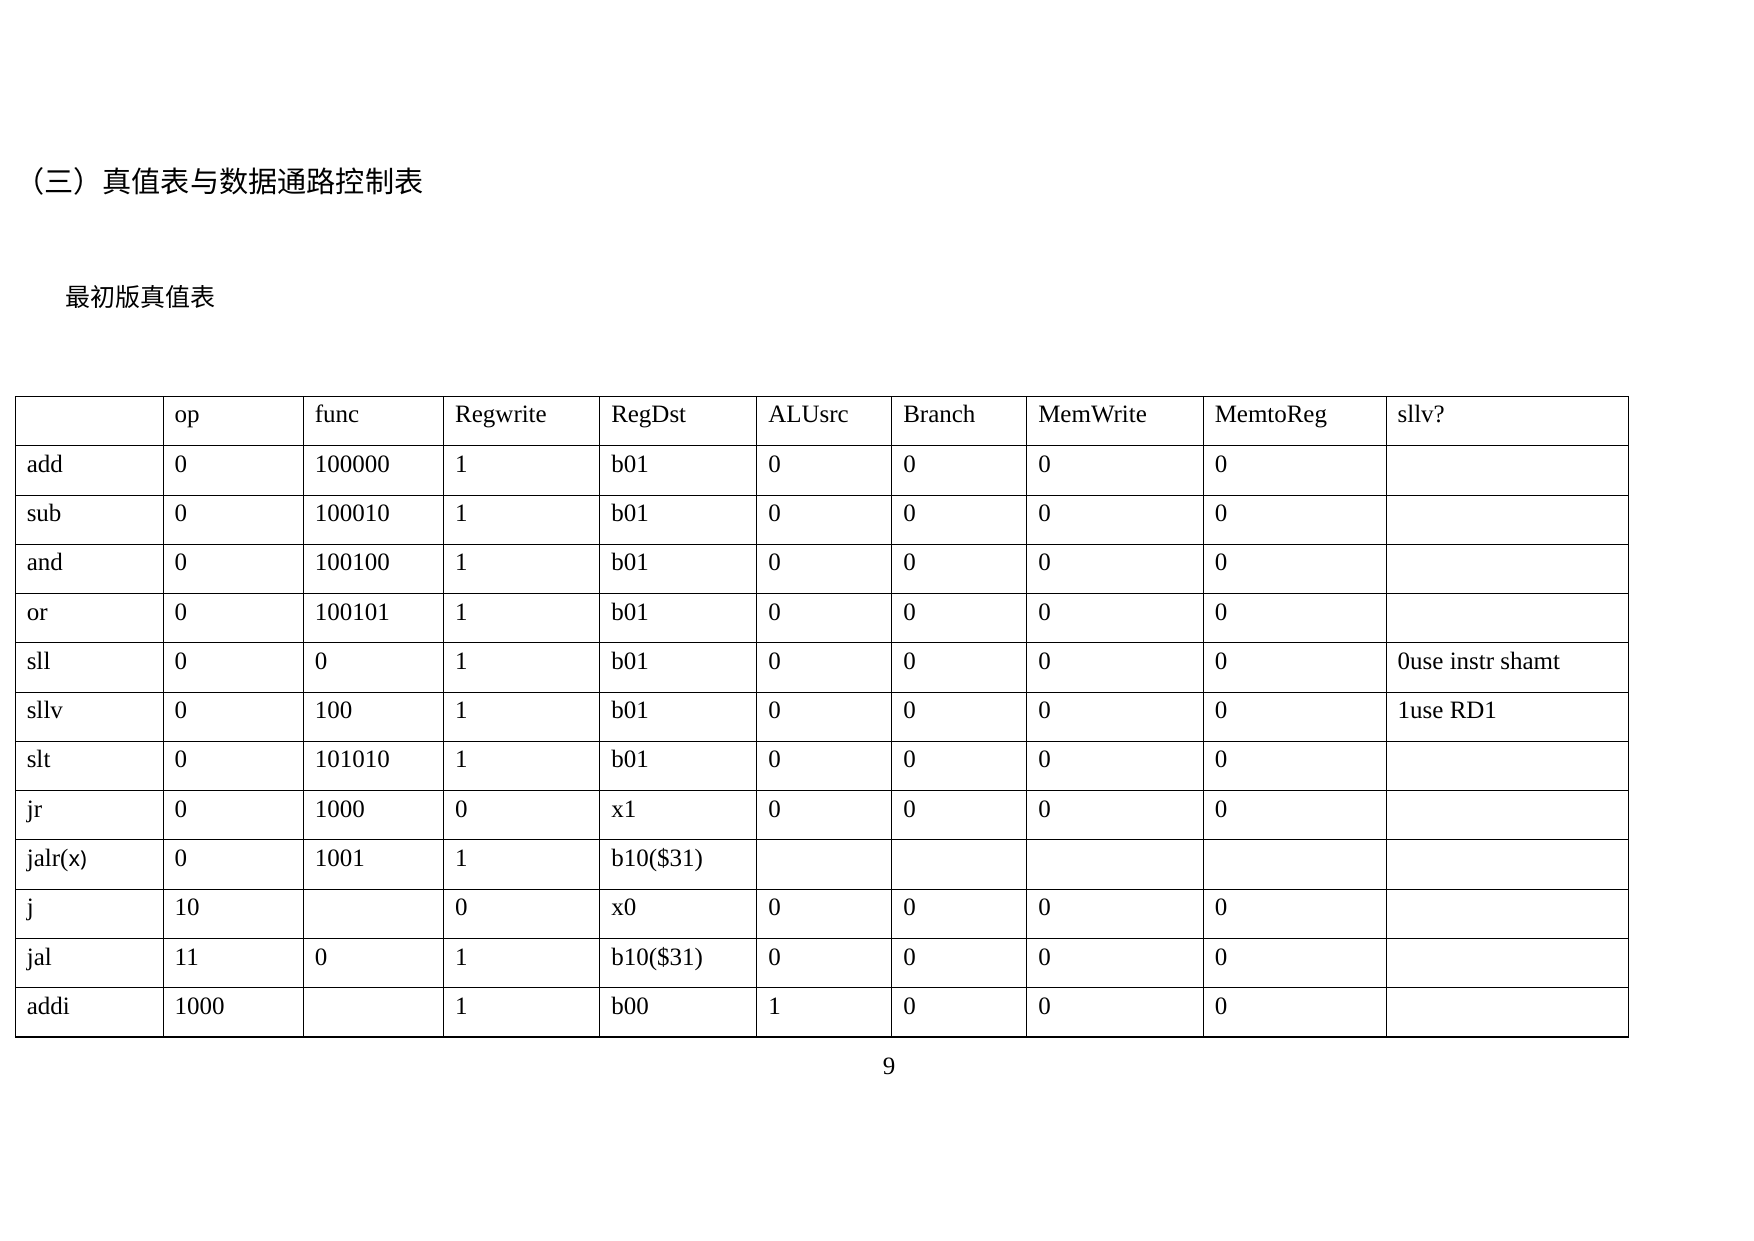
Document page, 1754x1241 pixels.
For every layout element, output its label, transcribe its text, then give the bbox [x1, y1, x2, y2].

table_cell b10($31) [600, 939, 756, 987]
table_cell 0 [1027, 742, 1203, 790]
table_cell 0 [757, 643, 891, 692]
table_cell 0 [757, 446, 891, 494]
table_cell 0 [892, 496, 1026, 544]
table_cell 0 [892, 693, 1026, 741]
table_cell [304, 988, 443, 1036]
table_header Regwrite [444, 397, 599, 445]
table_cell 1 [444, 496, 599, 544]
table_cell 0 [757, 545, 891, 593]
table_cell 0 [757, 791, 891, 839]
table_cell 100010 [304, 496, 443, 544]
table_cell b01 [600, 643, 756, 692]
table_cell [1387, 791, 1628, 839]
table_cell 1 [444, 693, 599, 741]
table_header sllv? [1387, 397, 1628, 445]
table_cell b01 [600, 496, 756, 544]
table_cell 0 [304, 643, 443, 692]
table_cell sll [16, 643, 163, 692]
table_cell [1387, 840, 1628, 889]
table_cell b01 [600, 545, 756, 593]
table_header [16, 397, 163, 445]
table_header ALUsrc [757, 397, 891, 445]
table_cell 0 [1204, 446, 1386, 494]
table_cell 100100 [304, 545, 443, 593]
table_cell 0 [1204, 939, 1386, 987]
table_cell x1 [600, 791, 756, 839]
table_cell 1001 [304, 840, 443, 889]
table_cell [1387, 939, 1628, 987]
table_cell 0 [1204, 594, 1386, 642]
table_cell 0 [164, 496, 303, 544]
table_cell 0 [757, 939, 891, 987]
table_header MemWrite [1027, 397, 1203, 445]
table_cell b01 [600, 446, 756, 494]
table_cell 0 [892, 939, 1026, 987]
table_cell 0 [164, 545, 303, 593]
table_cell 1 [757, 988, 891, 1036]
table_cell 0 [444, 791, 599, 839]
table_cell add [16, 446, 163, 494]
table_cell 0 [892, 988, 1026, 1036]
table_cell 0 [757, 890, 891, 938]
table_cell 1 [444, 840, 599, 889]
table_cell 1000 [304, 791, 443, 839]
table_cell 0 [1204, 496, 1386, 544]
table_cell 0 [892, 643, 1026, 692]
table_cell b10($31) [600, 840, 756, 889]
table_cell 0 [757, 594, 891, 642]
table_cell b01 [600, 693, 756, 741]
table_header MemtoReg [1204, 397, 1386, 445]
table_cell 100000 [304, 446, 443, 494]
table_cell 1 [444, 939, 599, 987]
table_cell 0 [1027, 496, 1203, 544]
table_cell 0 [1204, 791, 1386, 839]
table_cell [757, 840, 891, 889]
table_header func [304, 397, 443, 445]
table_header RegDst [600, 397, 756, 445]
table_cell jal [16, 939, 163, 987]
table_cell 0 [1204, 742, 1386, 790]
table_cell 100101 [304, 594, 443, 642]
table_cell 0 [1204, 890, 1386, 938]
table_cell and [16, 545, 163, 593]
table_cell 100 [304, 693, 443, 741]
table_cell 1 [444, 446, 599, 494]
table_cell 0 [892, 594, 1026, 642]
table_cell 0 [1027, 446, 1203, 494]
table_cell 0 [892, 742, 1026, 790]
table_cell 0 [164, 742, 303, 790]
table_cell 0 [164, 446, 303, 494]
table_cell 0 [164, 594, 303, 642]
table_cell or [16, 594, 163, 642]
table_cell 1use RD1 [1387, 693, 1628, 741]
table_cell [1027, 840, 1203, 889]
table_cell sub [16, 496, 163, 544]
table_cell [1387, 446, 1628, 494]
table_cell j [16, 890, 163, 938]
table_cell 0 [1027, 545, 1203, 593]
table_cell 0 [1027, 643, 1203, 692]
table_cell 1 [444, 742, 599, 790]
table_cell 0 [444, 890, 599, 938]
table_cell 0 [1027, 988, 1203, 1036]
table_cell 0 [1027, 693, 1203, 741]
table_cell 0 [892, 890, 1026, 938]
table_cell 0 [164, 693, 303, 741]
table_cell 1 [444, 643, 599, 692]
table_cell b01 [600, 594, 756, 642]
table_header Branch [892, 397, 1026, 445]
table_cell 0 [757, 742, 891, 790]
table_cell x0 [600, 890, 756, 938]
table_cell [304, 890, 443, 938]
text 最初版真值表 [15, 262, 1713, 329]
table_cell 0 [892, 446, 1026, 494]
table_cell b00 [600, 988, 756, 1036]
table_cell 1 [444, 988, 599, 1036]
table_header op [164, 397, 303, 445]
table_cell 0 [1204, 643, 1386, 692]
table_cell 0 [304, 939, 443, 987]
table_cell 1000 [164, 988, 303, 1036]
table_cell [892, 840, 1026, 889]
table_cell b01 [600, 742, 756, 790]
table_cell 0 [1204, 988, 1386, 1036]
table_cell 0 [892, 791, 1026, 839]
table_cell 1 [444, 545, 599, 593]
table_cell 0 [164, 840, 303, 889]
table_cell 0 [892, 545, 1026, 593]
table_cell 10 [164, 890, 303, 938]
table_cell 0 [1027, 939, 1203, 987]
table_cell [1387, 890, 1628, 938]
table_cell addi [16, 988, 163, 1036]
table_cell 0use instr shamt [1387, 643, 1628, 692]
table_cell [1387, 742, 1628, 790]
table_cell 0 [1027, 594, 1203, 642]
table_cell jr [16, 791, 163, 839]
table_cell 0 [1204, 693, 1386, 741]
table_cell [1387, 988, 1628, 1036]
table_cell [1387, 594, 1628, 642]
table_cell 0 [757, 496, 891, 544]
table_cell 11 [164, 939, 303, 987]
table_cell jalr(x) [16, 840, 163, 889]
table_cell [1387, 496, 1628, 544]
table_cell [1387, 545, 1628, 593]
table_cell 0 [1204, 545, 1386, 593]
table_cell slt [16, 742, 163, 790]
table_cell 101010 [304, 742, 443, 790]
table_cell 0 [164, 643, 303, 692]
table_cell 0 [1027, 890, 1203, 938]
table_cell [1204, 840, 1386, 889]
table_cell 0 [757, 693, 891, 741]
table_cell 0 [1027, 791, 1203, 839]
subtitle （三）真值表与数据通路控制表 [15, 146, 1713, 214]
table_cell 0 [164, 791, 303, 839]
table_cell sllv [16, 693, 163, 741]
table_cell 1 [444, 594, 599, 642]
